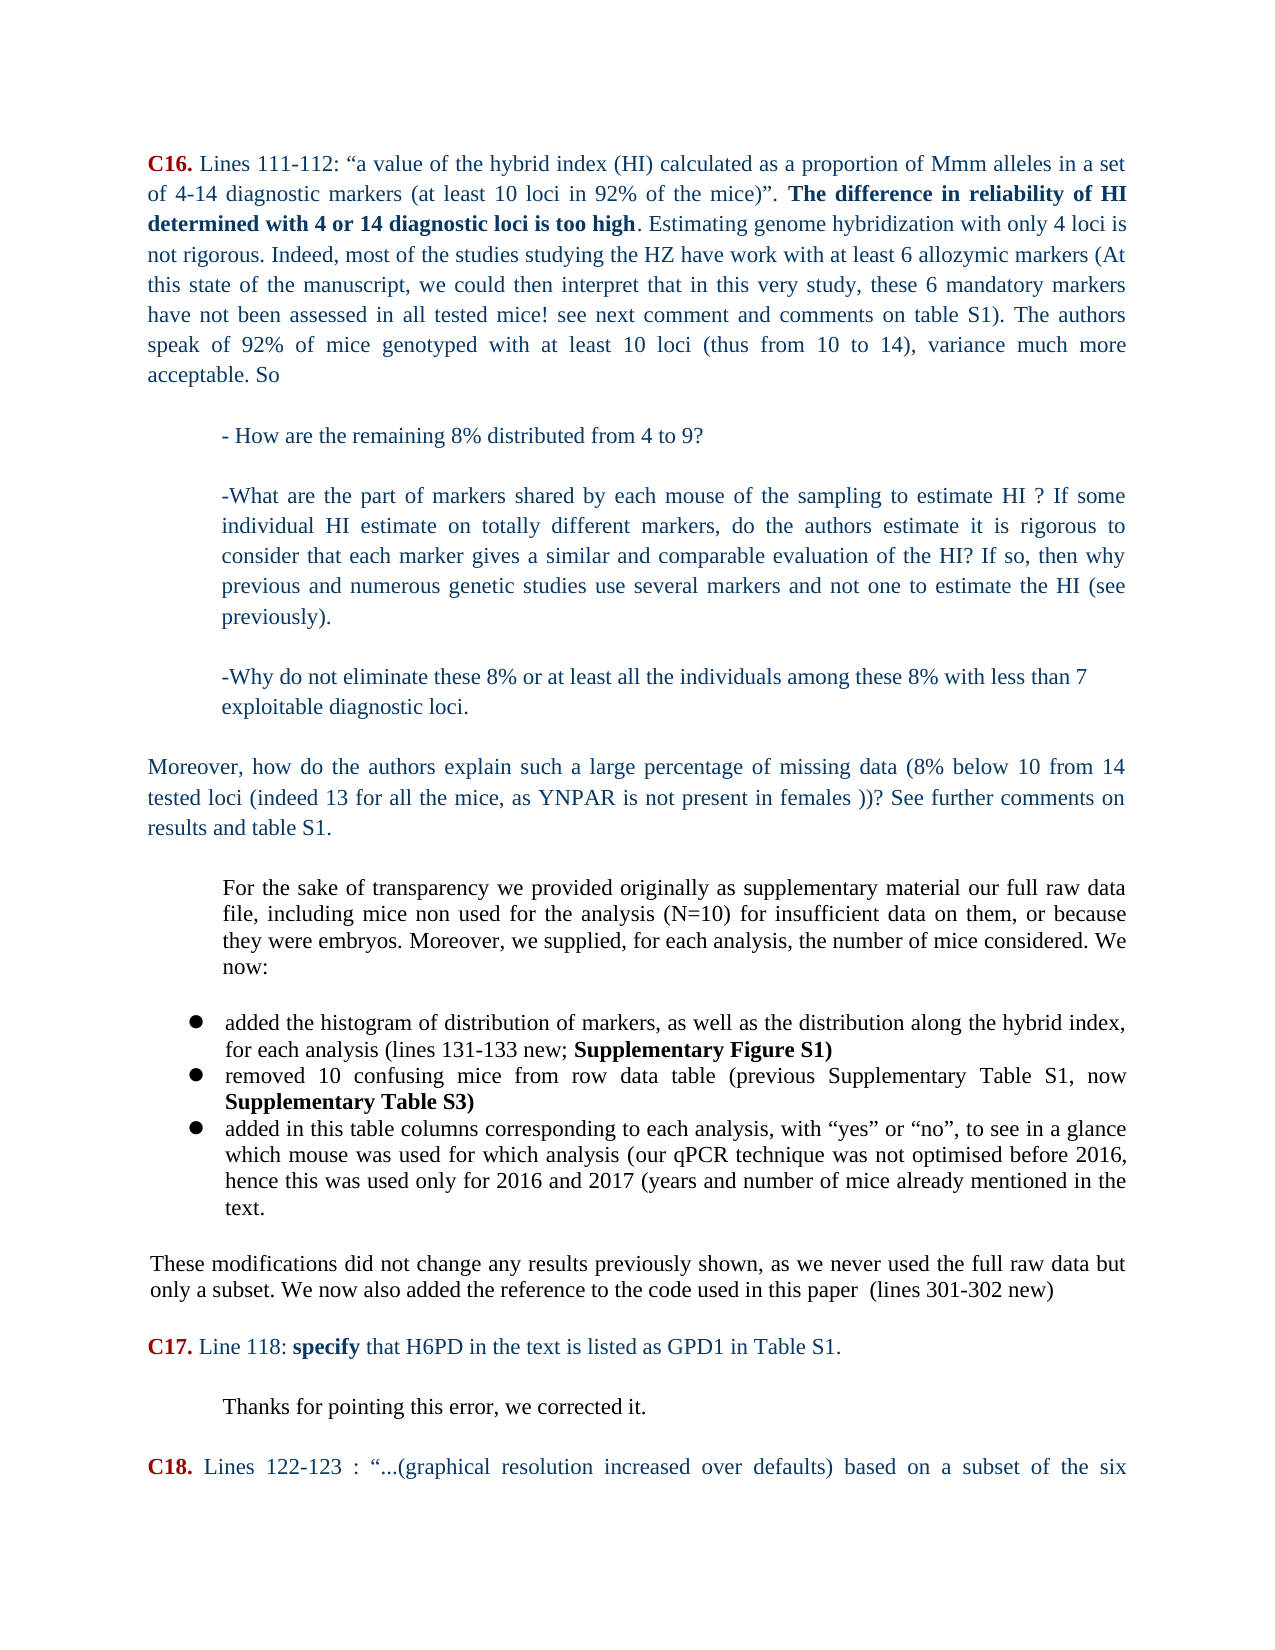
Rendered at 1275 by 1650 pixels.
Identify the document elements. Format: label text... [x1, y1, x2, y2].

text These modifications did not change any results previously shown, as we never used the full raw data but only a subset. We now also added the reference to the code used in this paper (lines 301-302 new) [150, 1250, 1128, 1303]
text For the sake of transparency we provided originally as supplementary material our full raw data file, including mice non used for the analysis (N=10) for insufficient data on them, or because they were embryos. Moreover, we supplied, for each analysis, the number of mice considered. We now: [222, 874, 1128, 979]
text Moreover, how do the authors explain such a large percentage of missing data (8% below 10 from 14 tested loci (indeed 13 for all the mice, as YNPAR is not present in females ))? See further comments on results and table S1. [147, 753, 1128, 840]
text Thanks for pointing this error, we corrected it. [222, 1393, 1139, 1419]
list removed 10 confusing mice from row data table (previous Supplementary Table S1, now Supplementary Table S3) [187, 1062, 1128, 1115]
text C16. Lines 111-112: “a value of the hybrid index (HI) calculated as a proportion of Mmm alleles in a set of 4-14 diagnostic markers (at least 10 loci in 92% of the mice)”. The difference in reliability of HI determined with 4 or 14 diagnostic loci is too high. Estimating genome hybridization with only 4 loci is not rigorous. Indeed, most of the studies studying the HZ have work with at least 6 allozymic markers (At this state of the manuscript, we could then interpret that in this very study, these 6 mandatory markers have not been assessed in all tested mice! see next comment and comments on table S1). The authors speak of 92% of mice genotyped with at least 10 loci (thus from 10 to 14), variance much more acceptable. So [147, 150, 1128, 388]
text - How are the remaining 8% distributed from 4 to 9? [221, 422, 743, 448]
text -What are the part of markers shared by each mouse of the sampling to estimate HI ? If some individual HI estimate on totally different markers, do the authors estimate it is rigorous to consider that each marker gives a similar and comparable evaluation of the HI? If so, then why previous and numerous genetic studies use several markers and not one to estimate the HI (see previously). [221, 482, 1128, 629]
text -Why do not eliminate these 8% or at least all the individuals among these 8% with less than 7 exploitable diagnostic loci. [221, 663, 1128, 719]
list added the histogram of distribution of markers, as well as the distribution along the hybrid index, for each analysis (lines 131-133 new; Supplementary Figure S1) [187, 1009, 1128, 1062]
text C17. Line 118: specify that H6PD in the text is listed as GPD1 in Table S1. [147, 1333, 1139, 1359]
list added in this table columns corresponding to each analysis, with “yes” or “no”, to see in a glance which mouse was used for which analysis (our qPCR technique was not optimised before 2016, hence this was used only for 2016 and 2017 (years and number of mice already mentioned in the text. [187, 1115, 1128, 1220]
